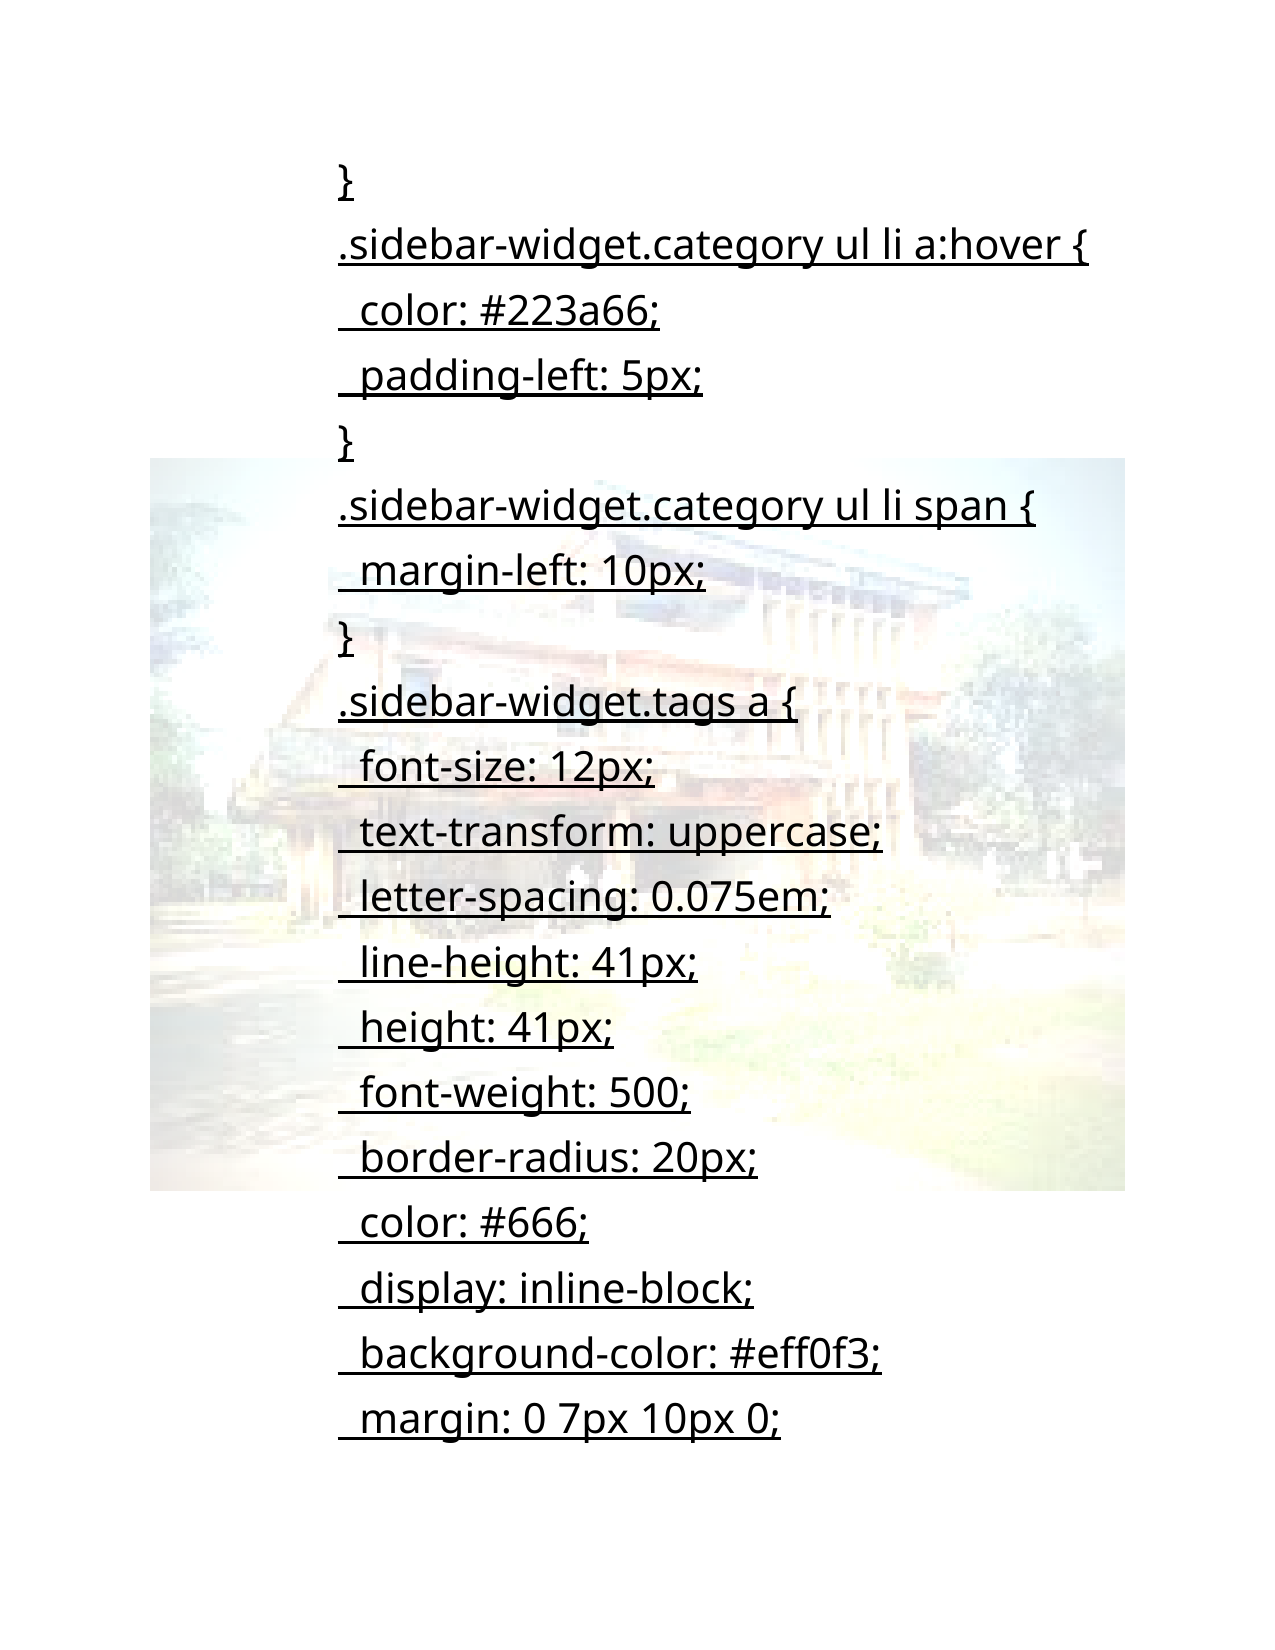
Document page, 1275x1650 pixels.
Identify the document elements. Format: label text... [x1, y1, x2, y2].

list color: #666; [337, 1193, 1125, 1250]
list .sidebar-widget.category ul li a:hover { [337, 215, 1125, 272]
list } [337, 606, 1125, 663]
list background-color: #eff0f3; [337, 1324, 1125, 1381]
list padding-left: 5px; [337, 346, 1125, 402]
list display: inline-block; [337, 1258, 1125, 1315]
list .sidebar-widget.tags a { [337, 672, 1125, 728]
list margin-left: 10px; [337, 541, 1125, 598]
list text-transform: uppercase; [337, 802, 1125, 859]
list font-size: 12px; [337, 737, 1125, 794]
list margin: 0 7px 10px 0; [337, 1389, 1125, 1446]
list .sidebar-widget.category ul li span { [337, 476, 1125, 533]
list color: #223a66; [337, 280, 1125, 337]
list letter-spacing: 0.075em; [337, 867, 1125, 924]
list } [337, 150, 1125, 207]
list border-radius: 20px; [337, 1128, 1125, 1185]
list } [337, 411, 1125, 468]
list height: 41px; [337, 998, 1125, 1054]
list font-weight: 500; [337, 1063, 1125, 1120]
list line-height: 41px; [337, 932, 1125, 989]
